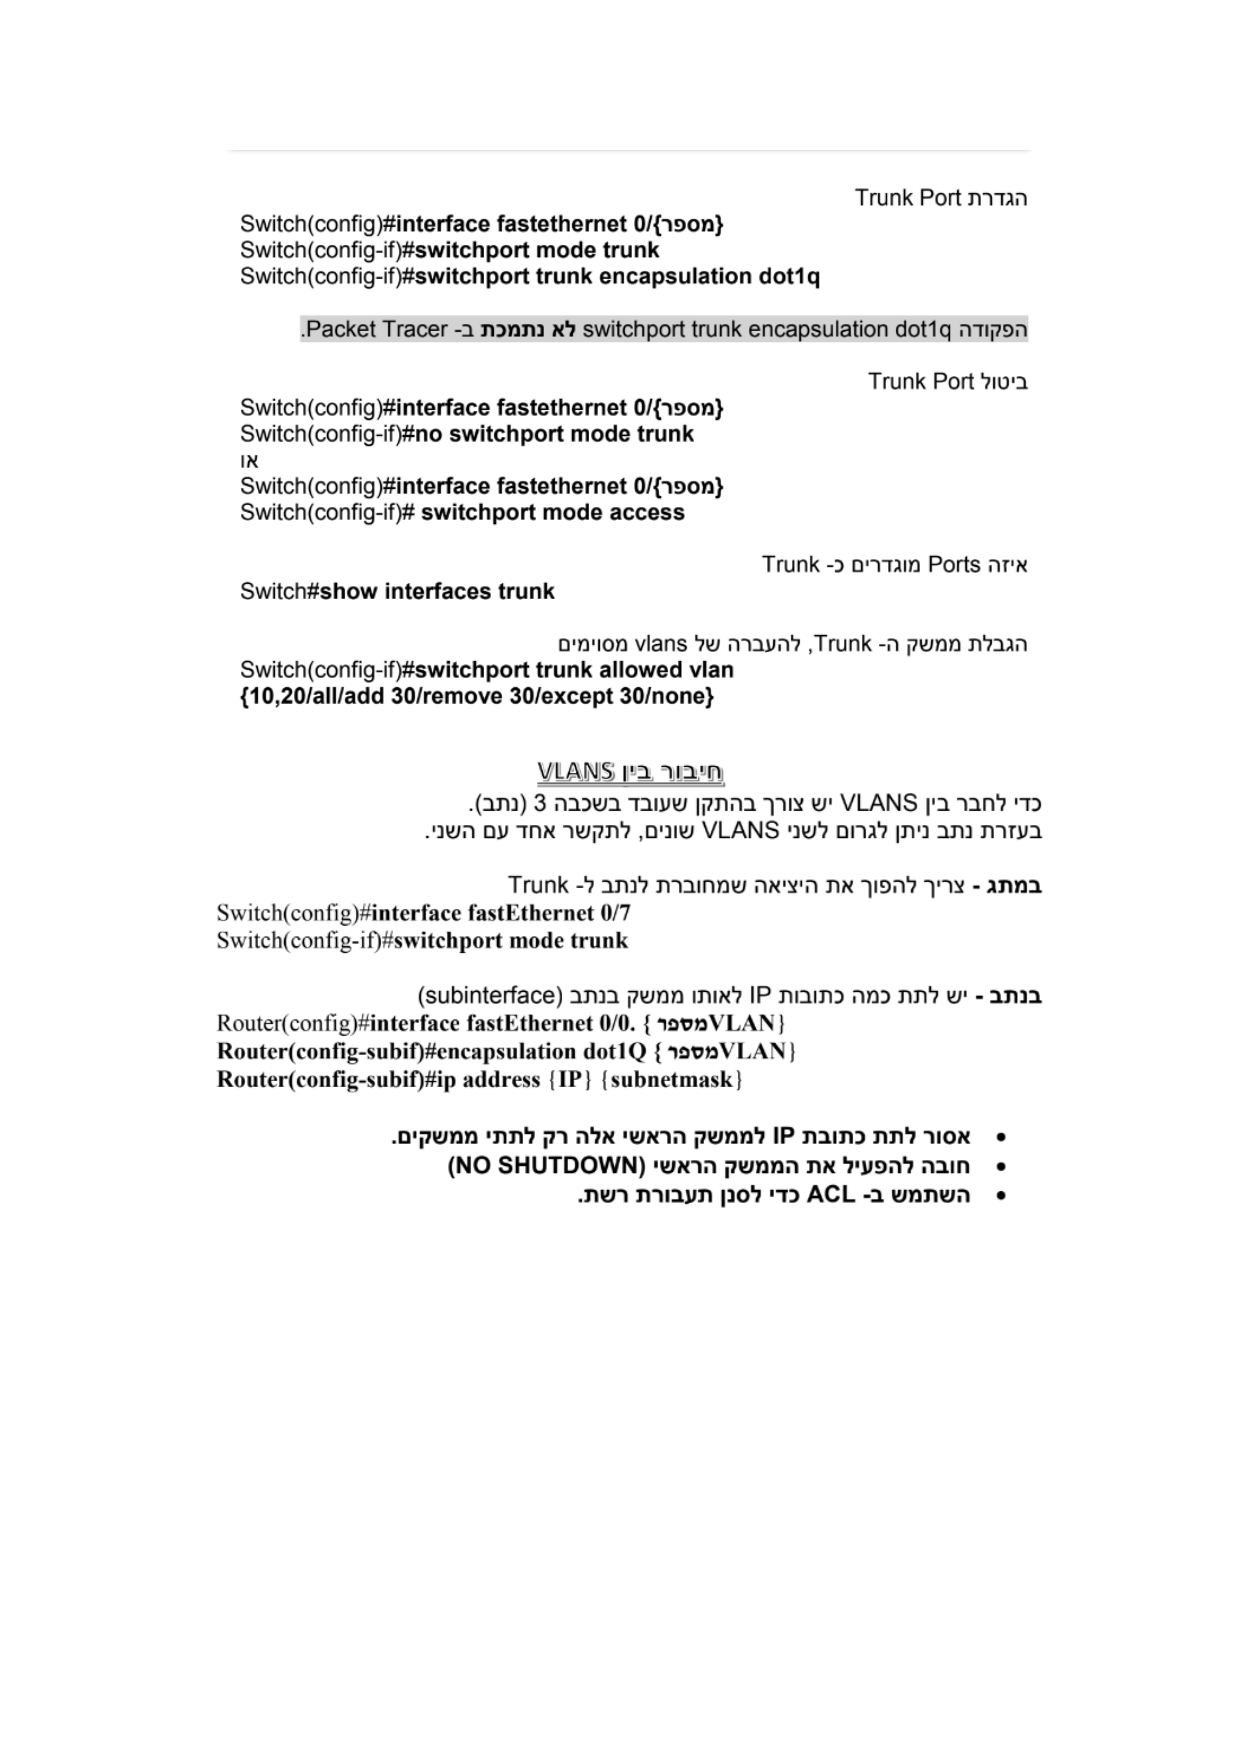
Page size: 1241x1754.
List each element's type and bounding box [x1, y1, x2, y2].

picture [187, 150, 1053, 739]
picture [187, 740, 1053, 1216]
